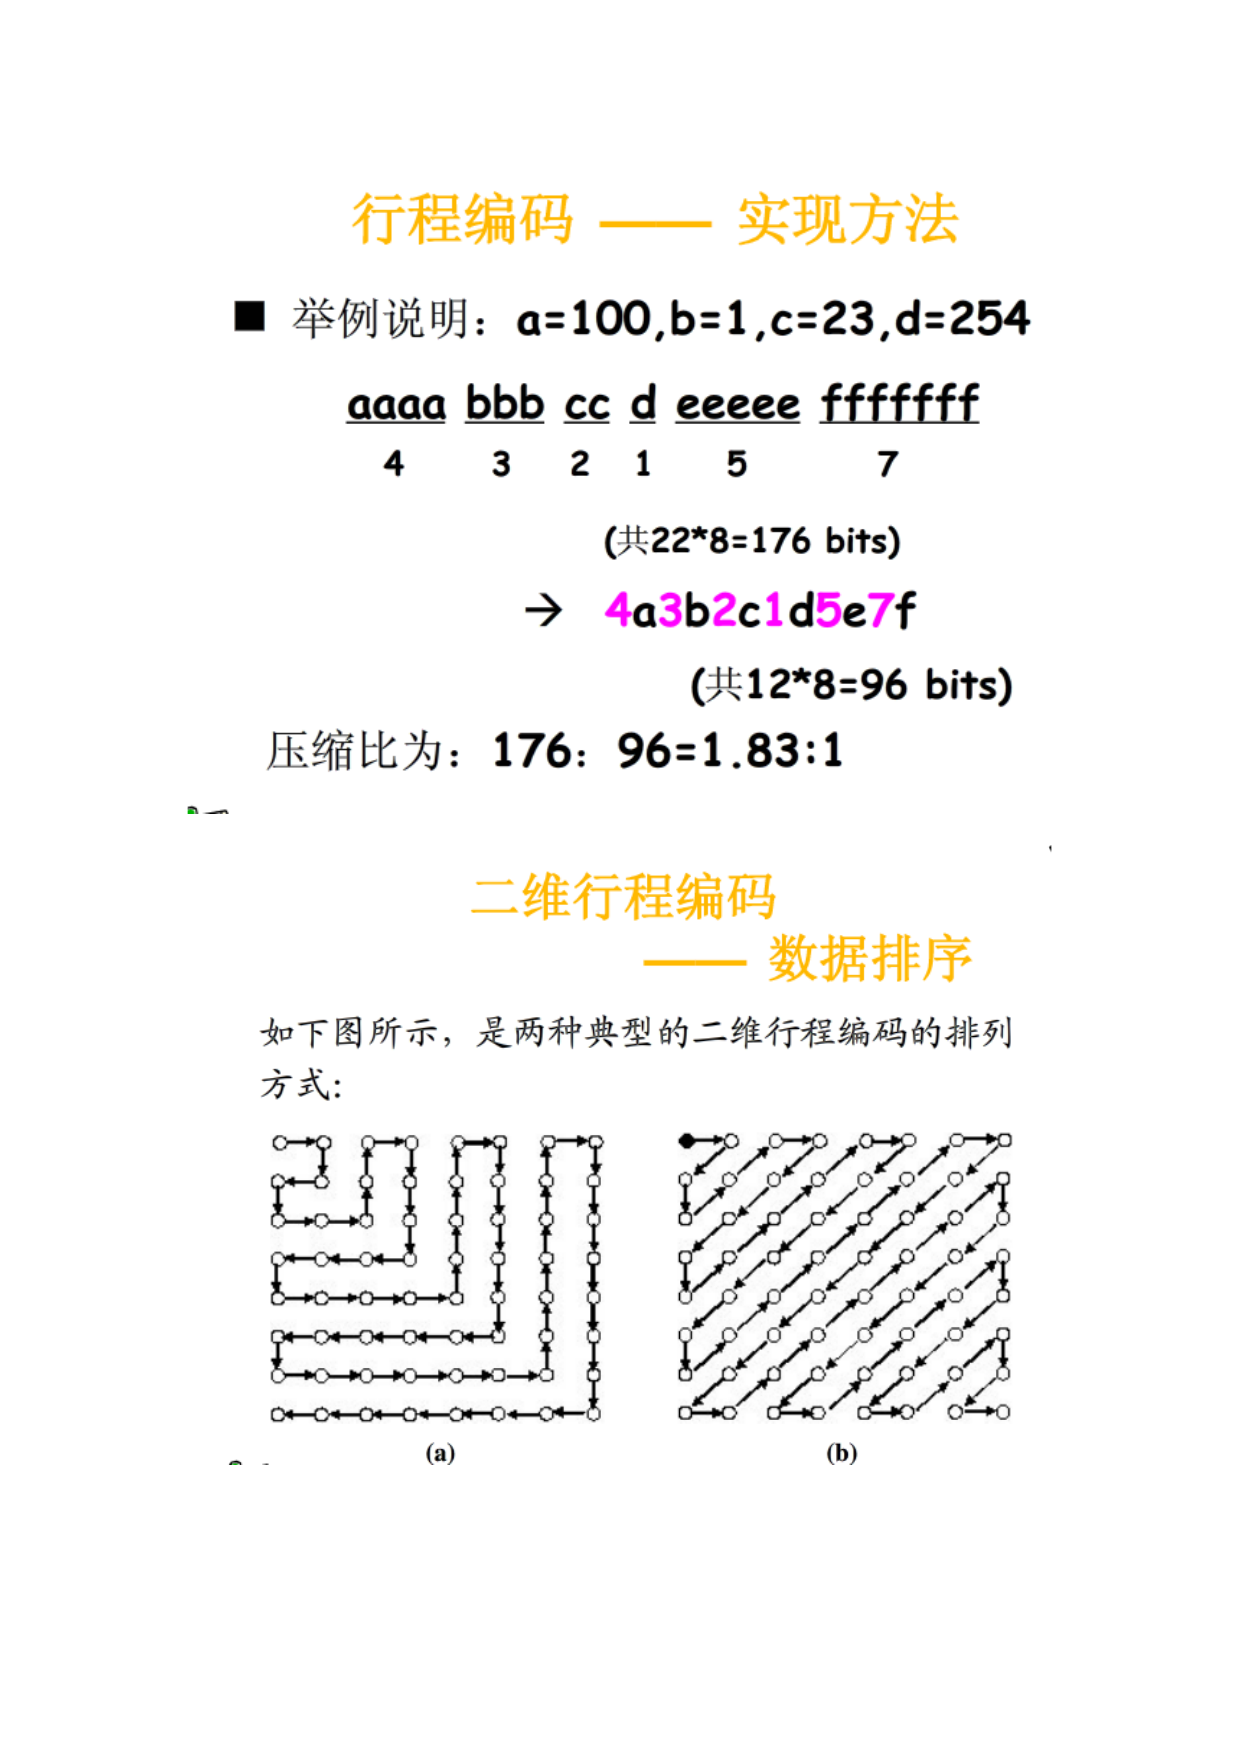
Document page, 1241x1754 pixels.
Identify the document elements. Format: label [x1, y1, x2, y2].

picture [187, 844, 1052, 1465]
picture [187, 162, 1052, 814]
